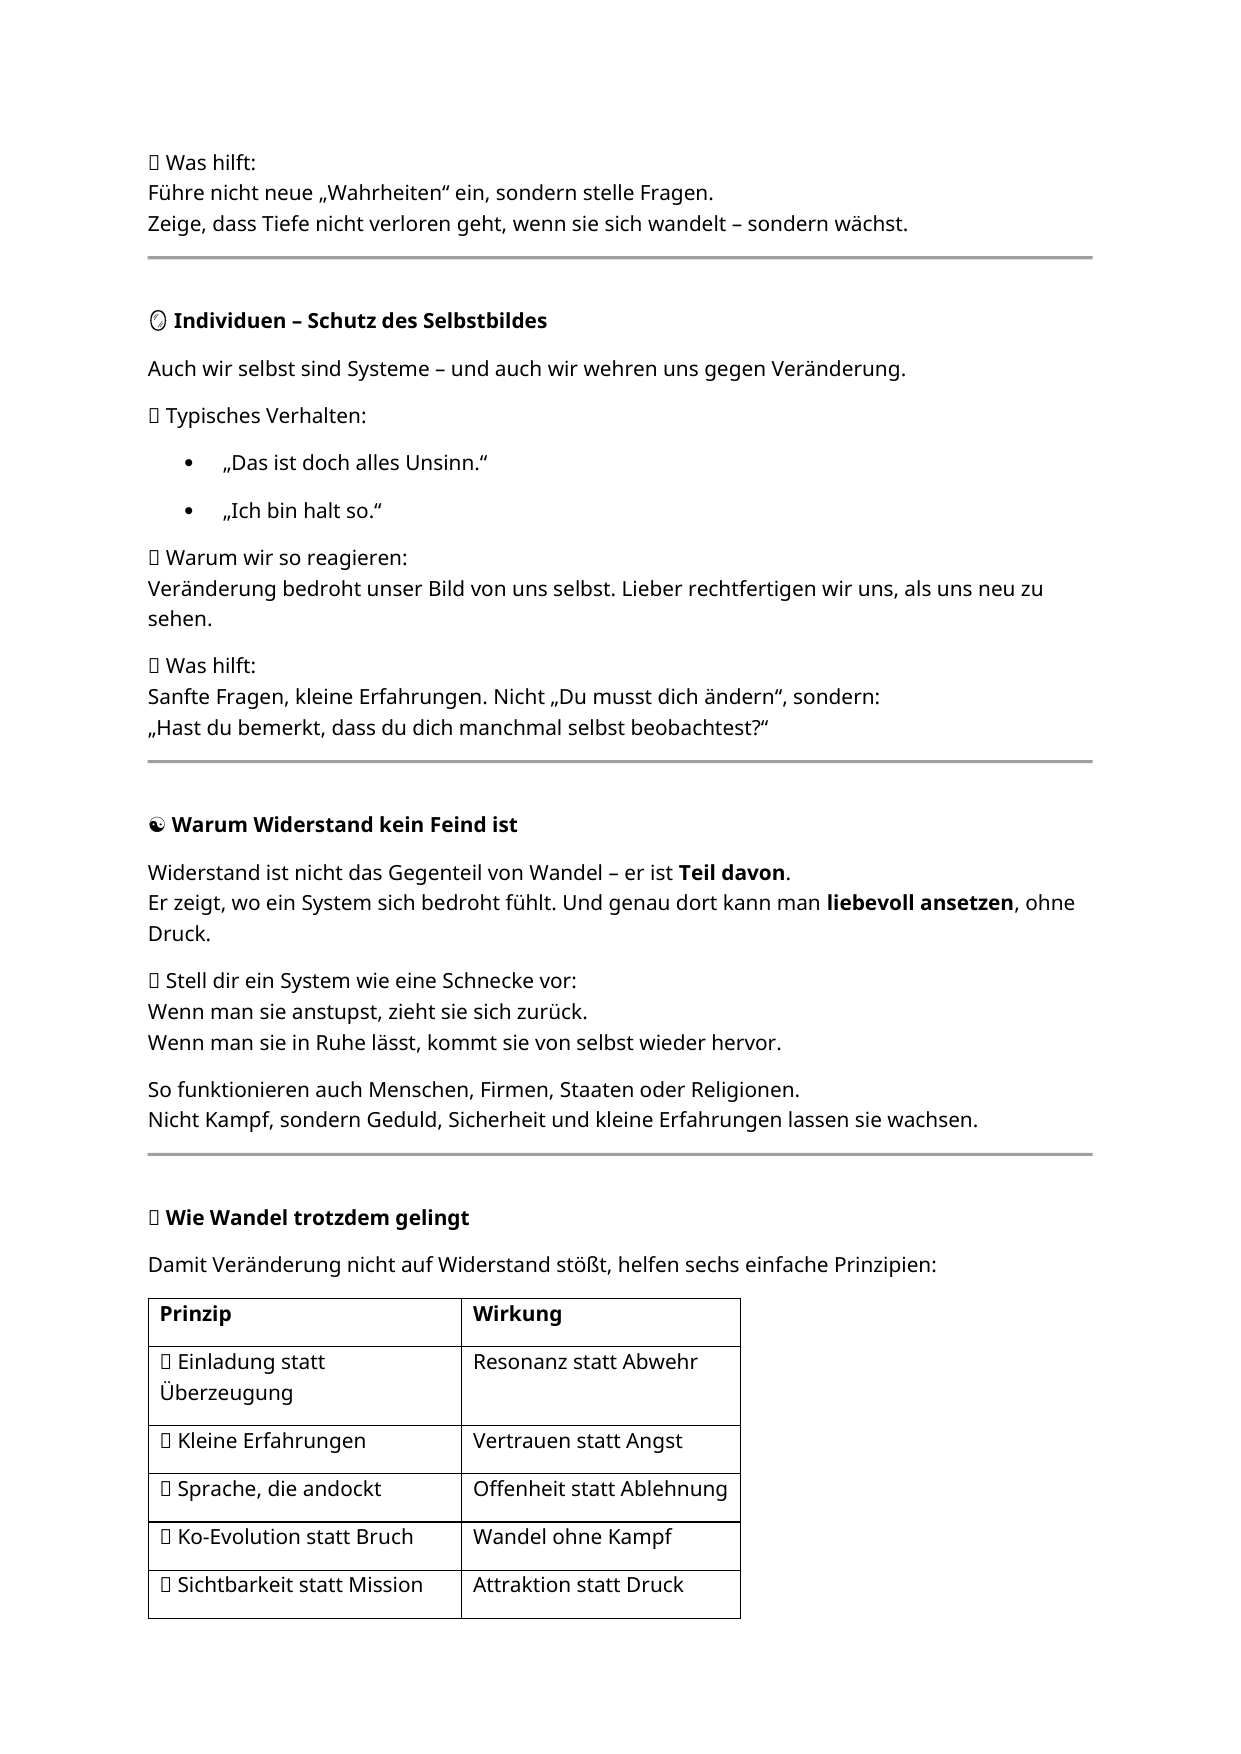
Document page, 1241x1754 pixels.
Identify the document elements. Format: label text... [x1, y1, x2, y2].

text Damit Veränderung nicht auf Widerstand stößt, helfen sechs einfache Prinzipien: [148, 1251, 1093, 1279]
text 🌿 Was hilft: Führe nicht neue „Wahrheiten“ ein, sondern stelle Fragen. Zeige, dass Tiefe nicht verloren geht, wenn sie sich wandelt – sondern wächst. [148, 148, 1093, 237]
list „Ich bin halt so.“ [185, 496, 1093, 524]
table_cell 🌿 Einladung statt Überzeugung [149, 1347, 461, 1425]
table_cell 🌀 Kleine Erfahrungen [149, 1426, 461, 1473]
text Widerstand ist nicht das Gegenteil von Wandel – er ist Teil davon. Er zeigt, wo ein System sich bedroht fühlt. Und genau dort kann man liebevoll ansetzen, ohne Druck. [148, 858, 1093, 947]
text Auch wir selbst sind Systeme – und auch wir wehren uns gegen Veränderung. [148, 354, 1093, 382]
table_cell Attraktion statt Druck [462, 1571, 740, 1618]
text 📖 Warum wir so reagieren: Veränderung bedroht unser Bild von uns selbst. Lieber rechtfertigen wir uns, als uns neu zu sehen. [148, 543, 1093, 633]
text ☯️ Warum Widerstand kein Feind ist [148, 811, 1093, 839]
table_header Prinzip [149, 1299, 461, 1346]
table_cell Resonanz statt Abwehr [462, 1347, 740, 1425]
table_cell 🔁 Ko-Evolution statt Bruch [149, 1523, 461, 1569]
table_cell 🔤 Sprache, die andockt [149, 1474, 461, 1521]
table_cell Offenheit statt Ablehnung [462, 1474, 740, 1521]
text 🌱 Wie Wandel trotzdem gelingt [148, 1203, 1093, 1232]
text 🌿 Was hilft: Sanfte Fragen, kleine Erfahrungen. Nicht „Du musst dich ändern“, sondern: „Hast du bemerkt, dass du dich manchmal selbst beobachtest?“ [148, 652, 1093, 741]
text 🪞 Individuen – Schutz des Selbstbildes [148, 307, 1093, 335]
text So funktionieren auch Menschen, Firmen, Staaten oder Religionen. Nicht Kampf, sondern Geduld, Sicherheit und kleine Erfahrungen lassen sie wachsen. [148, 1075, 1093, 1134]
table_cell 🌟 Sichtbarkeit statt Mission [149, 1571, 461, 1618]
table_cell Vertrauen statt Angst [462, 1426, 740, 1473]
table_cell Wandel ohne Kampf [462, 1523, 740, 1569]
text 💡 Stell dir ein System wie eine Schnecke vor: Wenn man sie anstupst, zieht sie sich zurück. Wenn man sie in Ruhe lässt, kommt sie von selbst wieder hervor. [148, 966, 1093, 1056]
text 🔎 Typisches Verhalten: [148, 401, 1093, 429]
table_header Wirkung [462, 1299, 740, 1346]
list „Das ist doch alles Unsinn.“ [185, 448, 1093, 477]
